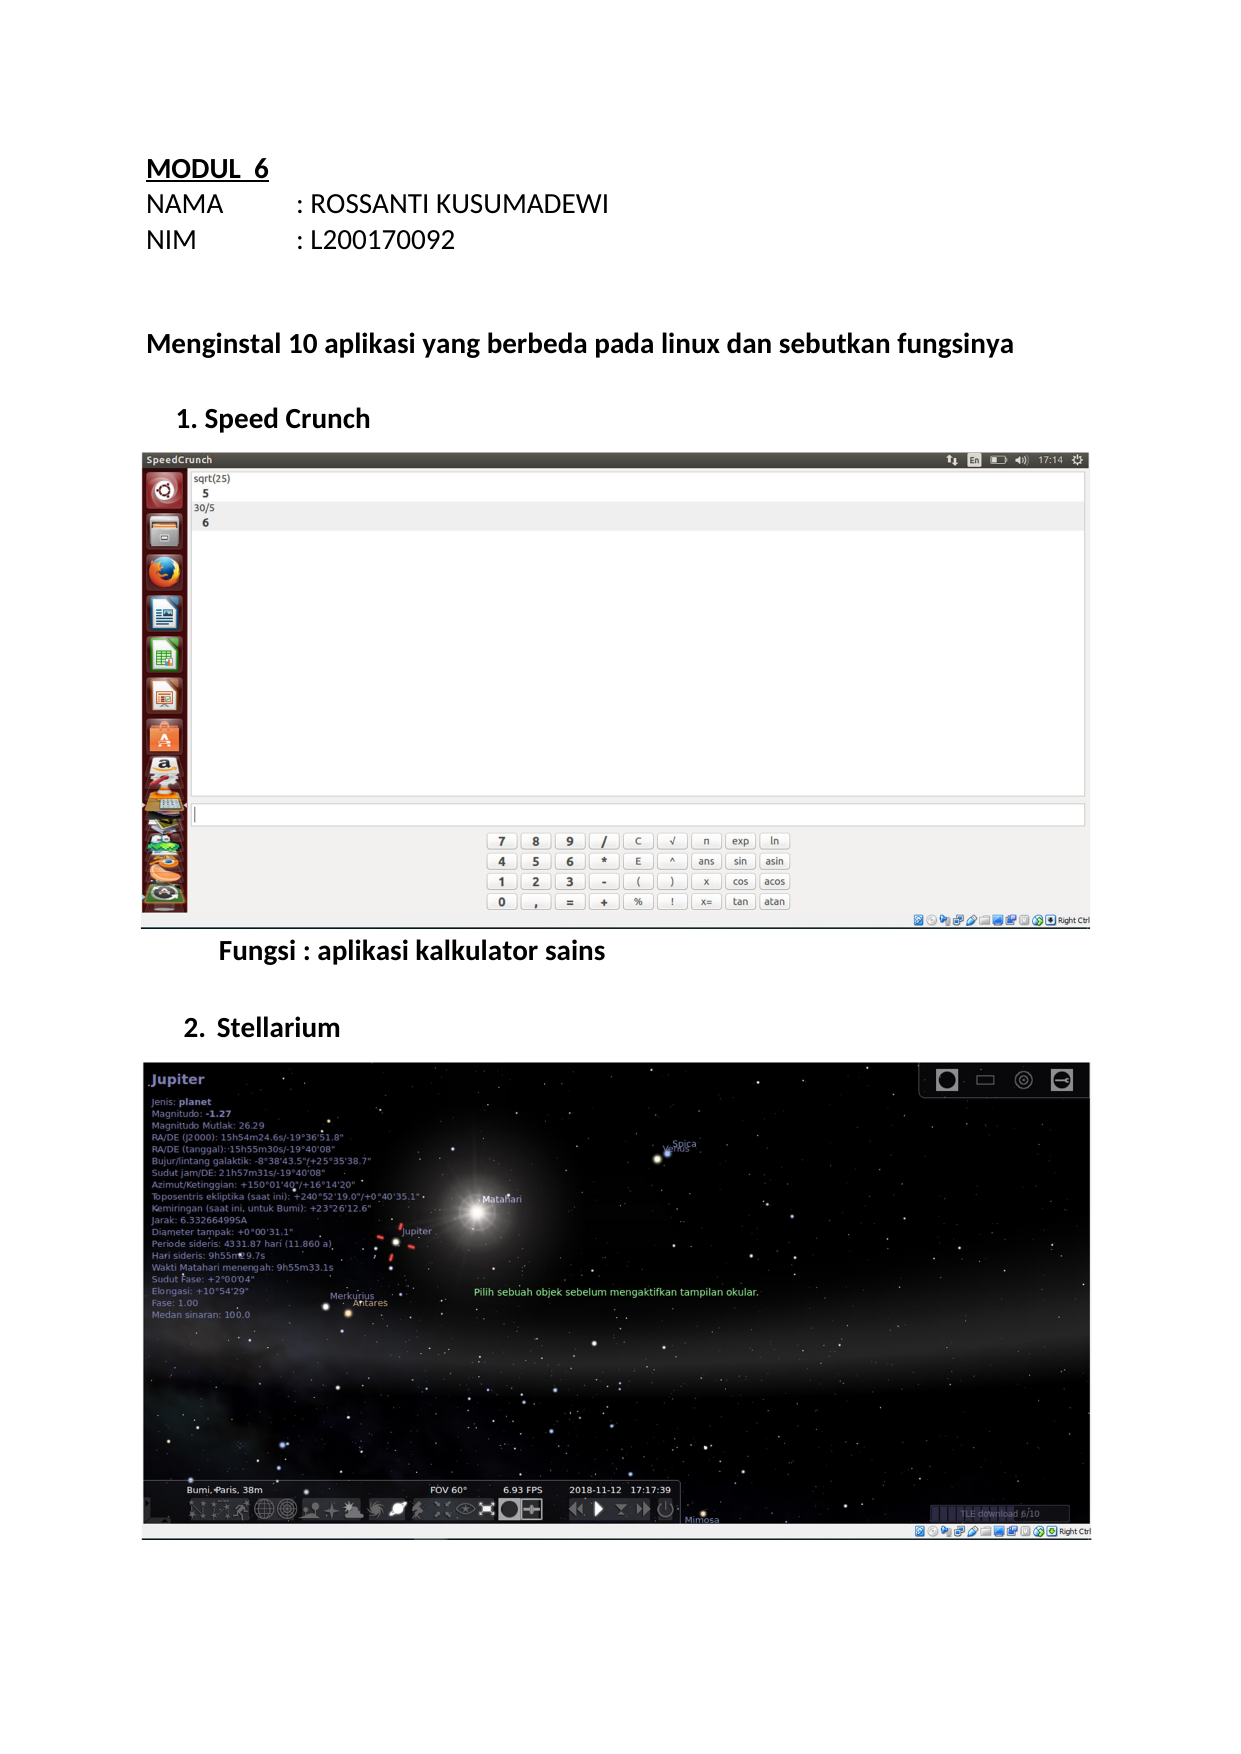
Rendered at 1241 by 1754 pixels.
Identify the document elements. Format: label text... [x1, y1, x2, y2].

text NAMA : ROSSANTI KUSUMADEWI [146, 186, 1090, 221]
text 2. Stellarium [183, 1009, 1090, 1045]
text NIM : L200170092 [146, 221, 1090, 257]
text Fungsi : aplikasi kalkulator sains [219, 932, 1090, 967]
text Menginstal 10 aplikasi yang berbeda pada linux dan sebutkan fungsinya [146, 325, 1091, 361]
picture [141, 1061, 1092, 1540]
picture [140, 452, 1091, 929]
text MODUL 6 [146, 150, 1090, 186]
text 1. Speed Crunch [175, 400, 794, 436]
